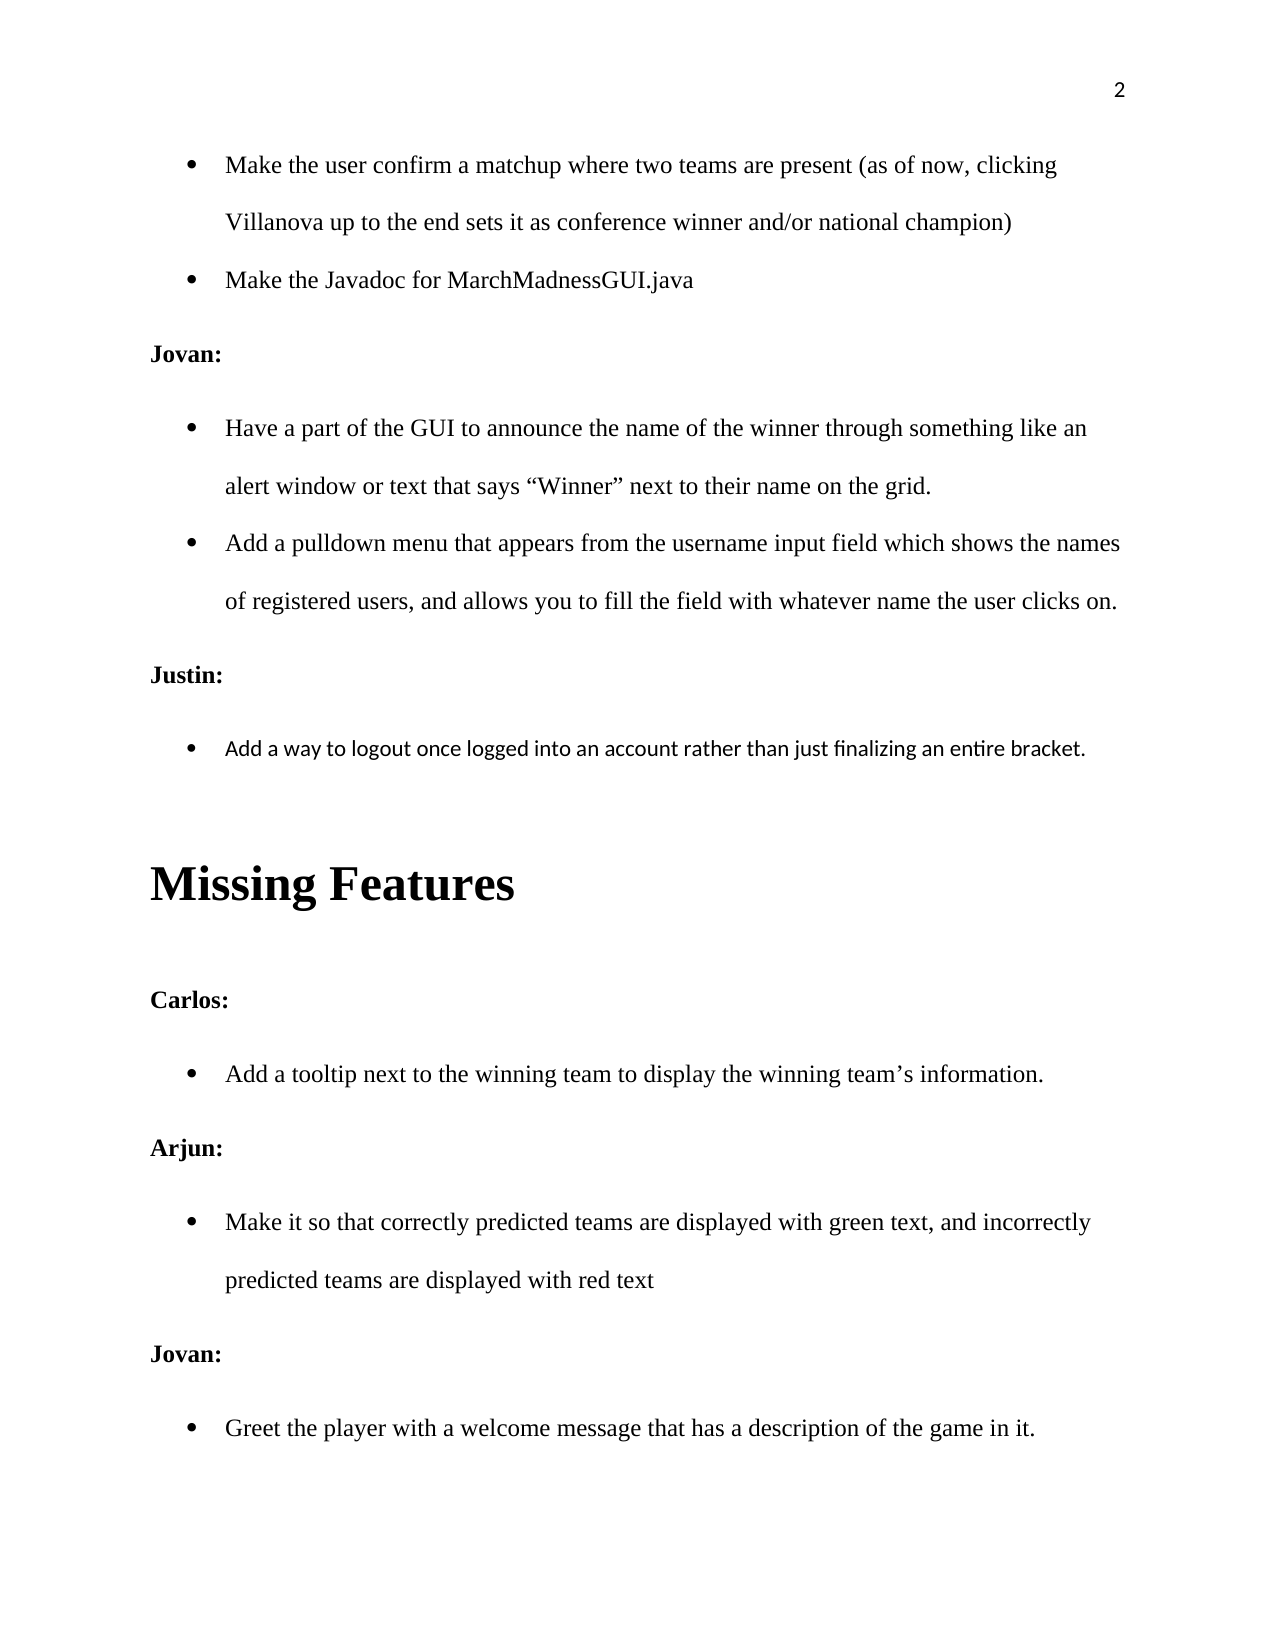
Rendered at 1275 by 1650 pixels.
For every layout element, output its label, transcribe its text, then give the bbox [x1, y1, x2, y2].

text Justin: [150, 660, 1125, 689]
list Add a tooltip next to the winning team to display the winning team’s information. [187, 1059, 1125, 1088]
list Have a part of the GUI to announce the name of the winner through something like an alert window or text that says “Winner” next to their name on the grid. [187, 413, 1125, 499]
list Make it so that correctly predicted teams are displayed with green text, and incorrectly predicted teams are displayed with red text [187, 1207, 1125, 1294]
text Carlos: [150, 985, 1125, 1014]
text Missing Features [150, 853, 1125, 911]
text Jovan: [150, 1339, 1125, 1368]
list Add a way to logout once logged into an account rather than just finalizing an entire bracket. [187, 734, 1125, 762]
list Greet the player with a welcome message that has a description of the game in it. [187, 1413, 1125, 1442]
text Jovan: [150, 339, 1125, 368]
list Make the Javadoc for MarchMadnessGUI.java [187, 265, 1125, 294]
list Make the user confirm a matchup where two teams are present (as of now, clicking Villanova up to the end sets it as conference winner and/or national champion) [187, 150, 1125, 236]
list Add a pulldown menu that appears from the username input field which shows the names of registered users, and allows you to fill the field with whatever name the user clicks on. [187, 528, 1125, 614]
text Arjun: [150, 1133, 1125, 1162]
